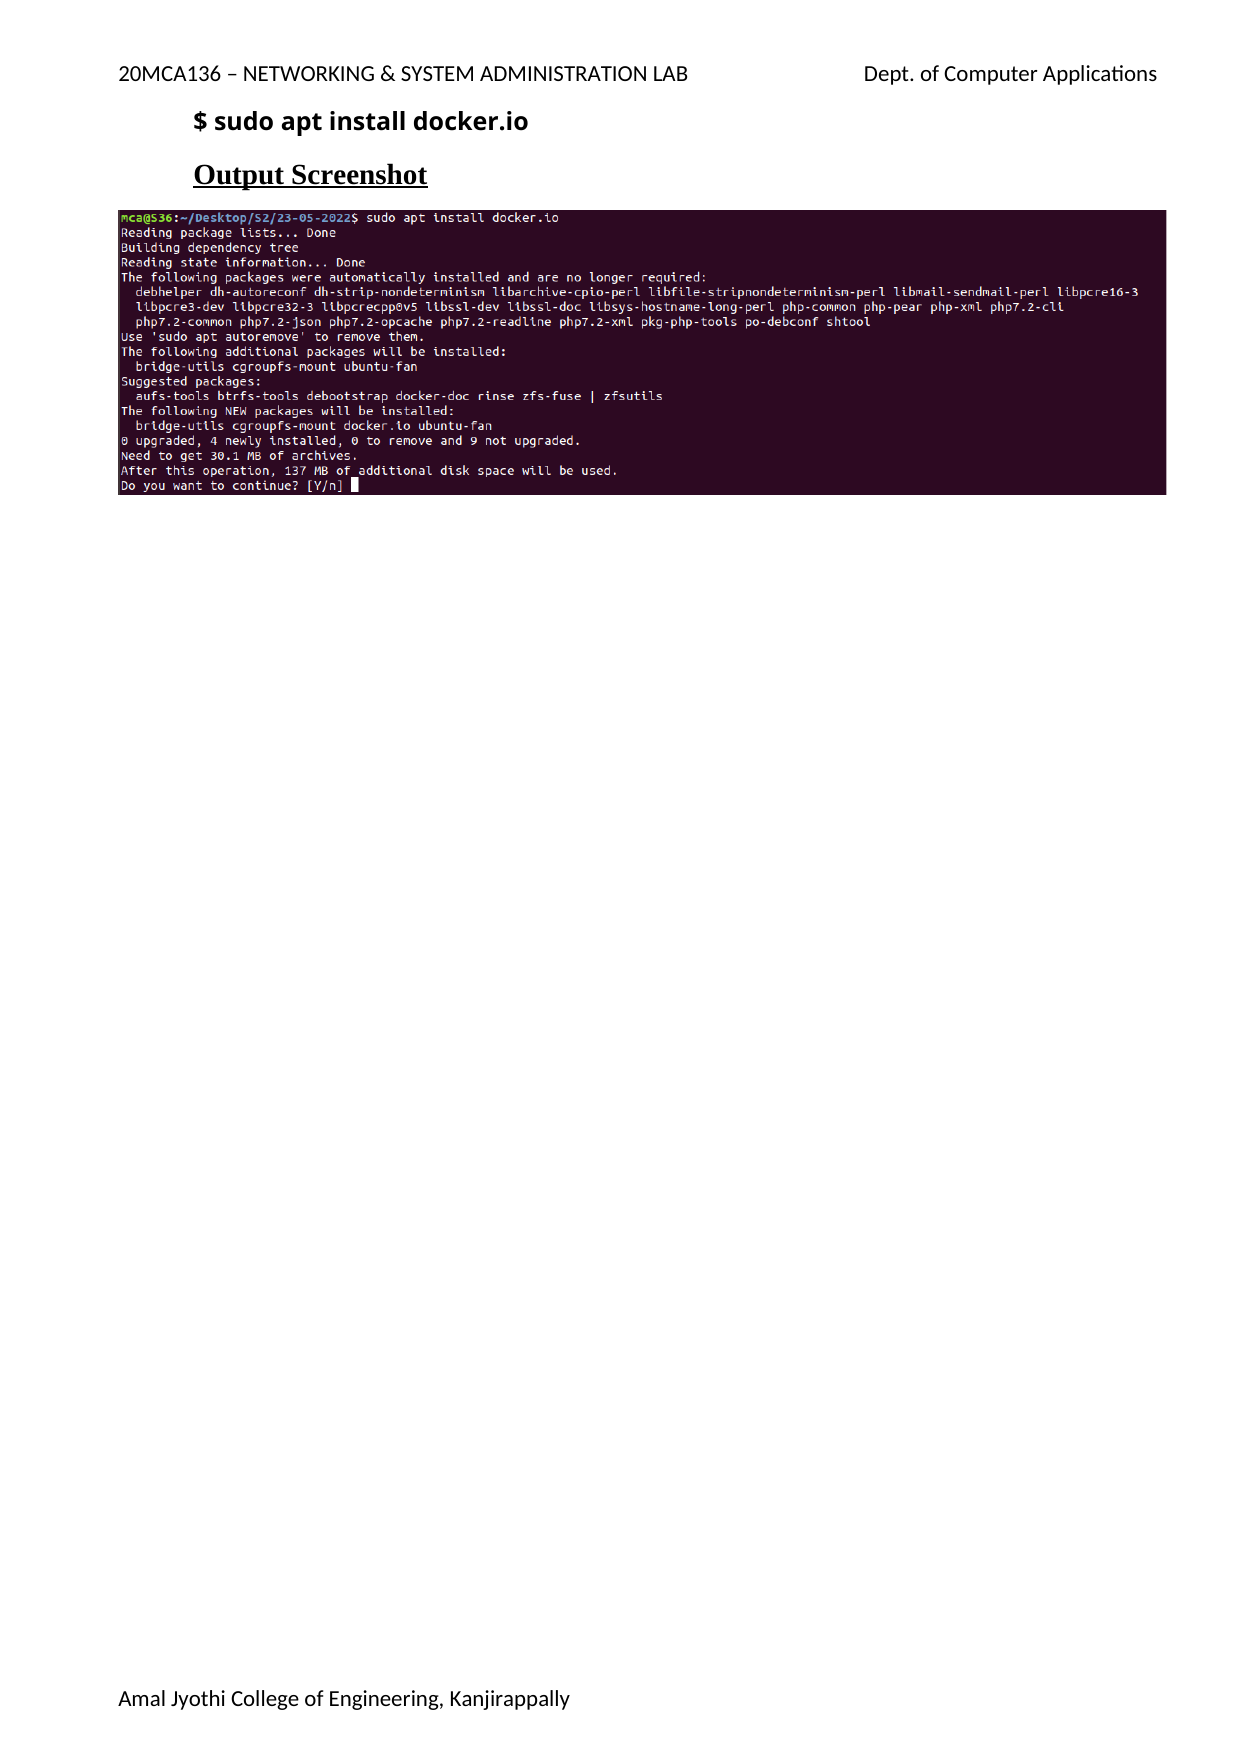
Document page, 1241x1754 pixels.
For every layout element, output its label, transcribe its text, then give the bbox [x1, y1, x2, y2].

list $ sudo apt install docker.io [193, 103, 1167, 137]
picture [118, 210, 1167, 495]
list Output Screenshot [193, 157, 1167, 191]
